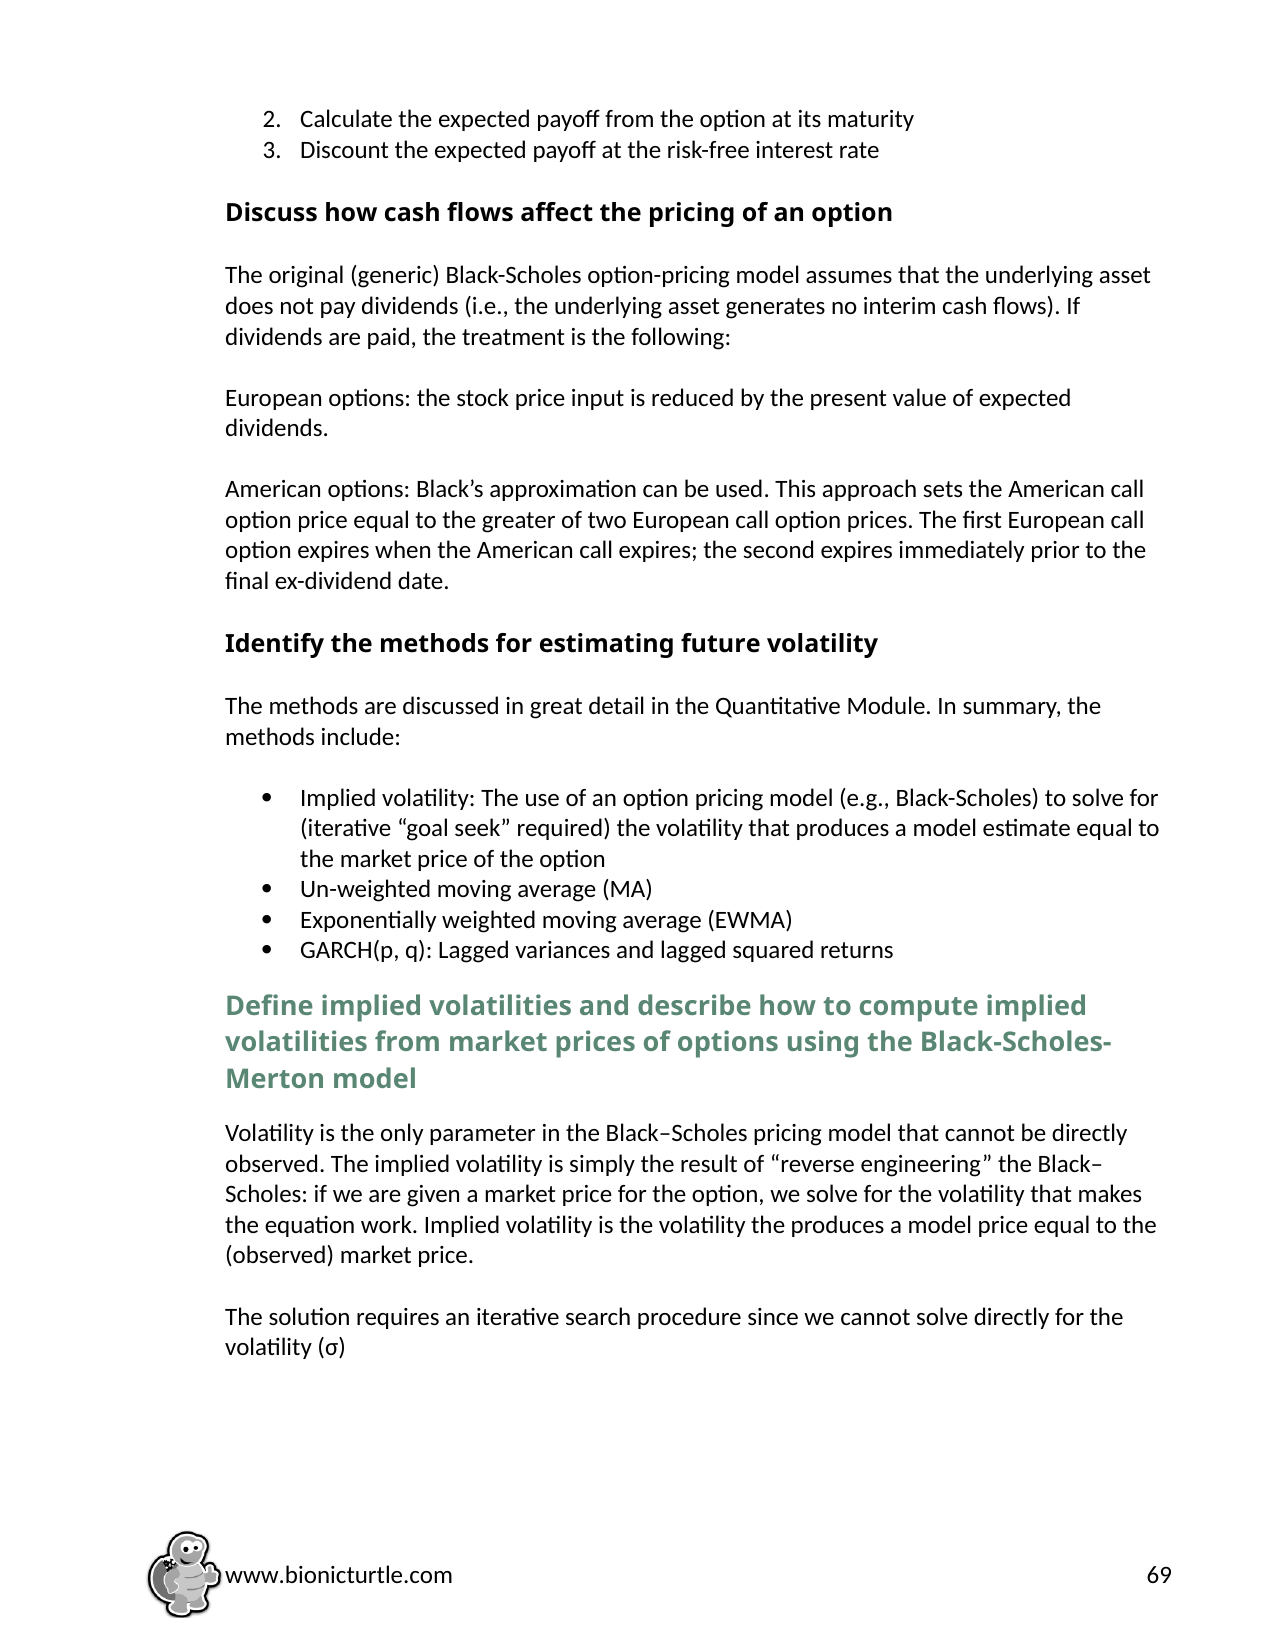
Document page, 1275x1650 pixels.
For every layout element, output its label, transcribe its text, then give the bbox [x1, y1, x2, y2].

subtitle Define implied volatilities and describe how to compute implied volatilities from market prices of options using the Black‐Scholes‐Merton model [225, 986, 1172, 1097]
text Volatility is the only parameter in the Black–Scholes pricing model that cannot be directly observed. The implied volatility is simply the result of “reverse engineering” the Black–Scholes: if we are given a market price for the option, we solve for the volatility that makes the equation work. Implied volatility is the volatility the produces a model price equal to the (observed) market price. [225, 1117, 1172, 1270]
subtitle Discuss how cash flows affect the pricing of an option [225, 195, 1172, 229]
list Discount the expected payoff at the risk-free interest rate [262, 134, 1172, 164]
text The methods are discussed in great detail in the Quantitative Module. In summary, the methods include: [225, 691, 1172, 752]
text The solution requires an iterative search procedure since we cannot solve directly for the volatility (σ) [225, 1301, 1172, 1362]
list GARCH(p, q): Lagged variances and lagged squared returns [262, 935, 1172, 965]
text American options: Black’s approximation can be used. This approach sets the American call option price equal to the greater of two European call option prices. The first European call option expires when the American call expires; the second expires immediately prior to the final ex-dividend date. [225, 473, 1172, 595]
list Exponentially weighted moving average (EWMA) [262, 904, 1172, 935]
subtitle Identify the methods for estimating future volatility [225, 626, 1172, 660]
list Un-weighted moving average (MA) [262, 874, 1172, 904]
text The original (generic) Black-Scholes model assumes that the underlying asset does not pay dividends (i.e., the underlying asset generates no interim cash flows). If dividends are paid, the treatment is the following: [225, 260, 1172, 351]
text European options: the stock price input is reduced by the present value of expected dividends. [225, 382, 1172, 443]
list Implied volatility: The use of an option pricing model (e.g., Black-Scholes) to solve for (iterative “goal seek” required) the volatility that produces a model estimate equal to the market price of the option [262, 782, 1172, 874]
list Calculate the expected payoff from the option at its maturity [262, 103, 1172, 134]
